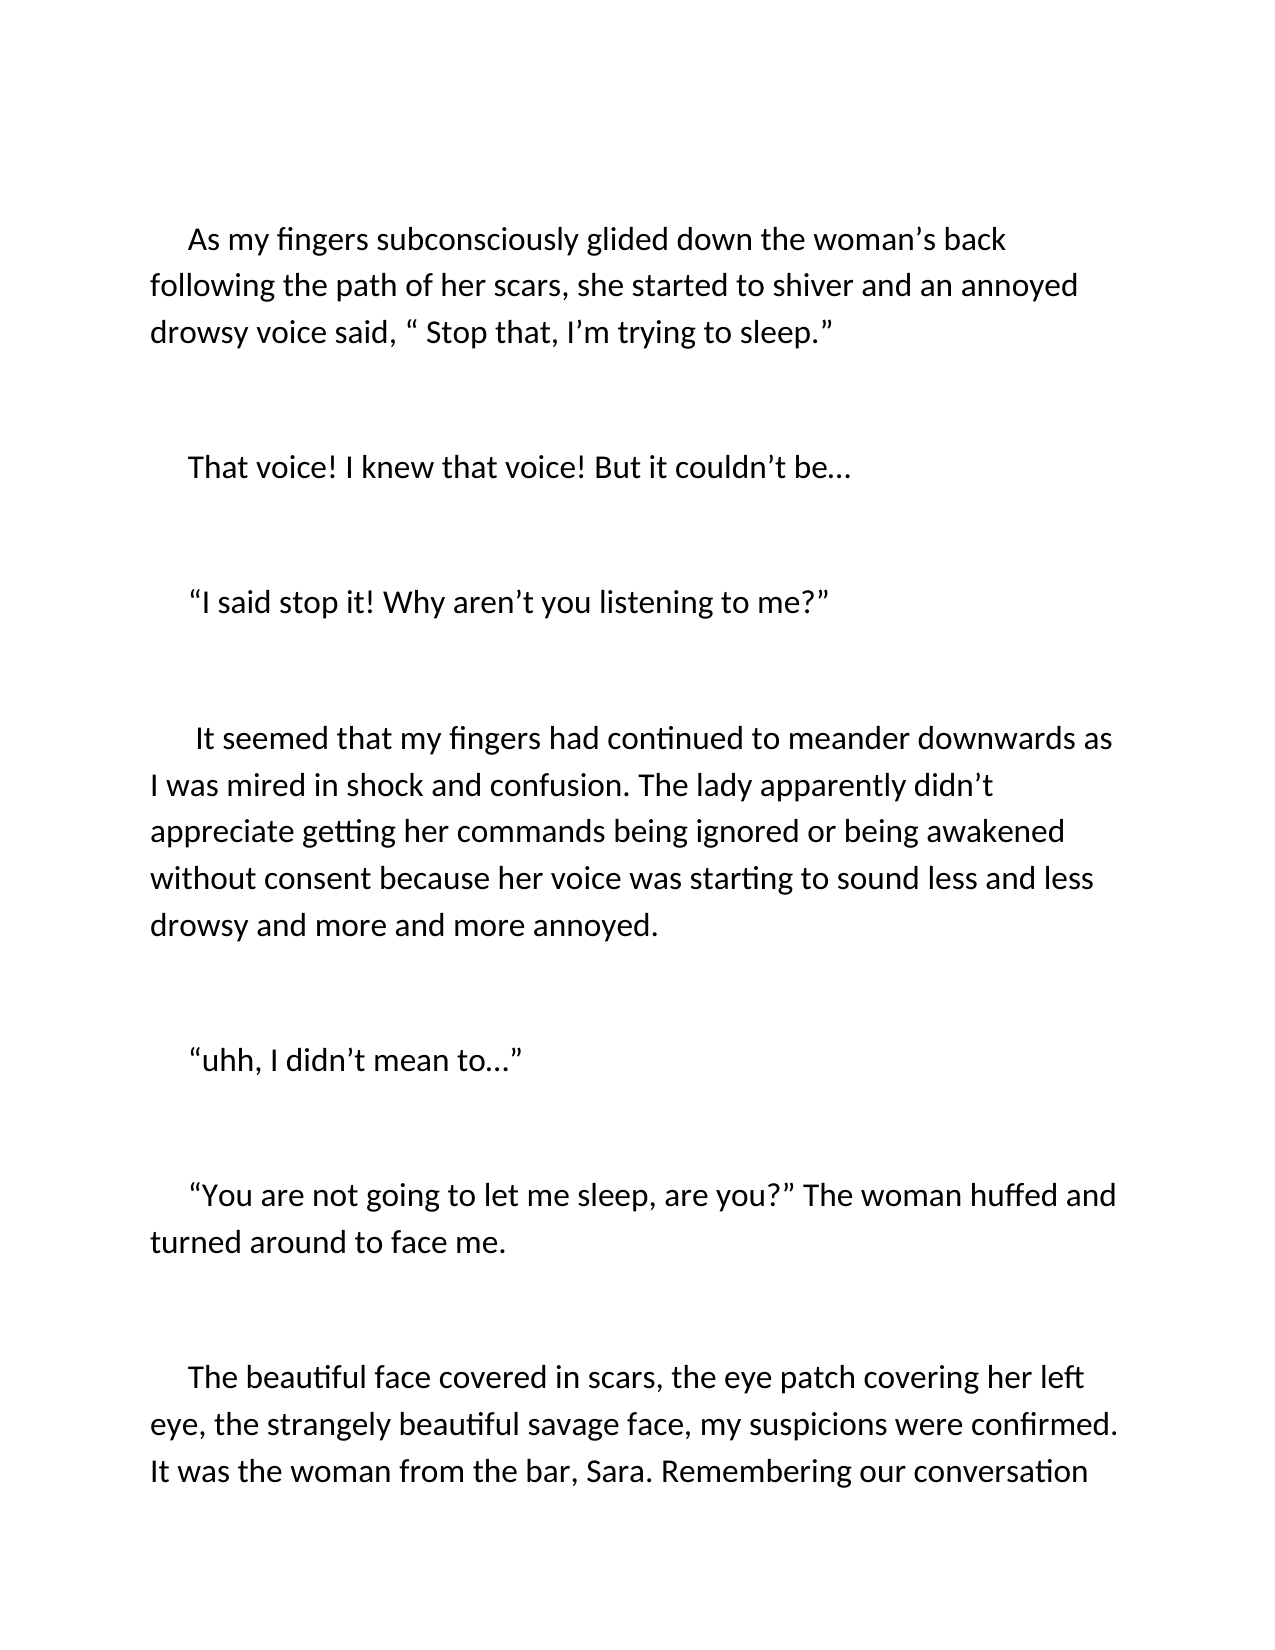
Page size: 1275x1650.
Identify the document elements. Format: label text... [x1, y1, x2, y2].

text As my fingers subconsciously glided down the woman’s back following the path of her scars, she started to shiver and an annoyed drowsy voice said, “ Stop that, I’m trying to sleep.” [150, 218, 1125, 352]
text “You are not going to let me sleep, are you?” The woman huffed and turned around to face me. [150, 1174, 1125, 1262]
text That voice! I knew that voice! But it couldn’t be… [150, 446, 1125, 487]
text It seemed that my fingers had continued to meander downwards as I was mired in shock and confusion. The lady apparently didn’t appreciate getting her commands being ignored or being awakened without consent because her voice was starting to sound less and less drowsy and more and more annoyed. [150, 717, 1125, 944]
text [150, 1356, 1125, 1491]
text “I said stop it! Why aren’t you listening to me?” [150, 582, 1125, 622]
text “uhh, I didn’t mean to…” [150, 1039, 1125, 1080]
